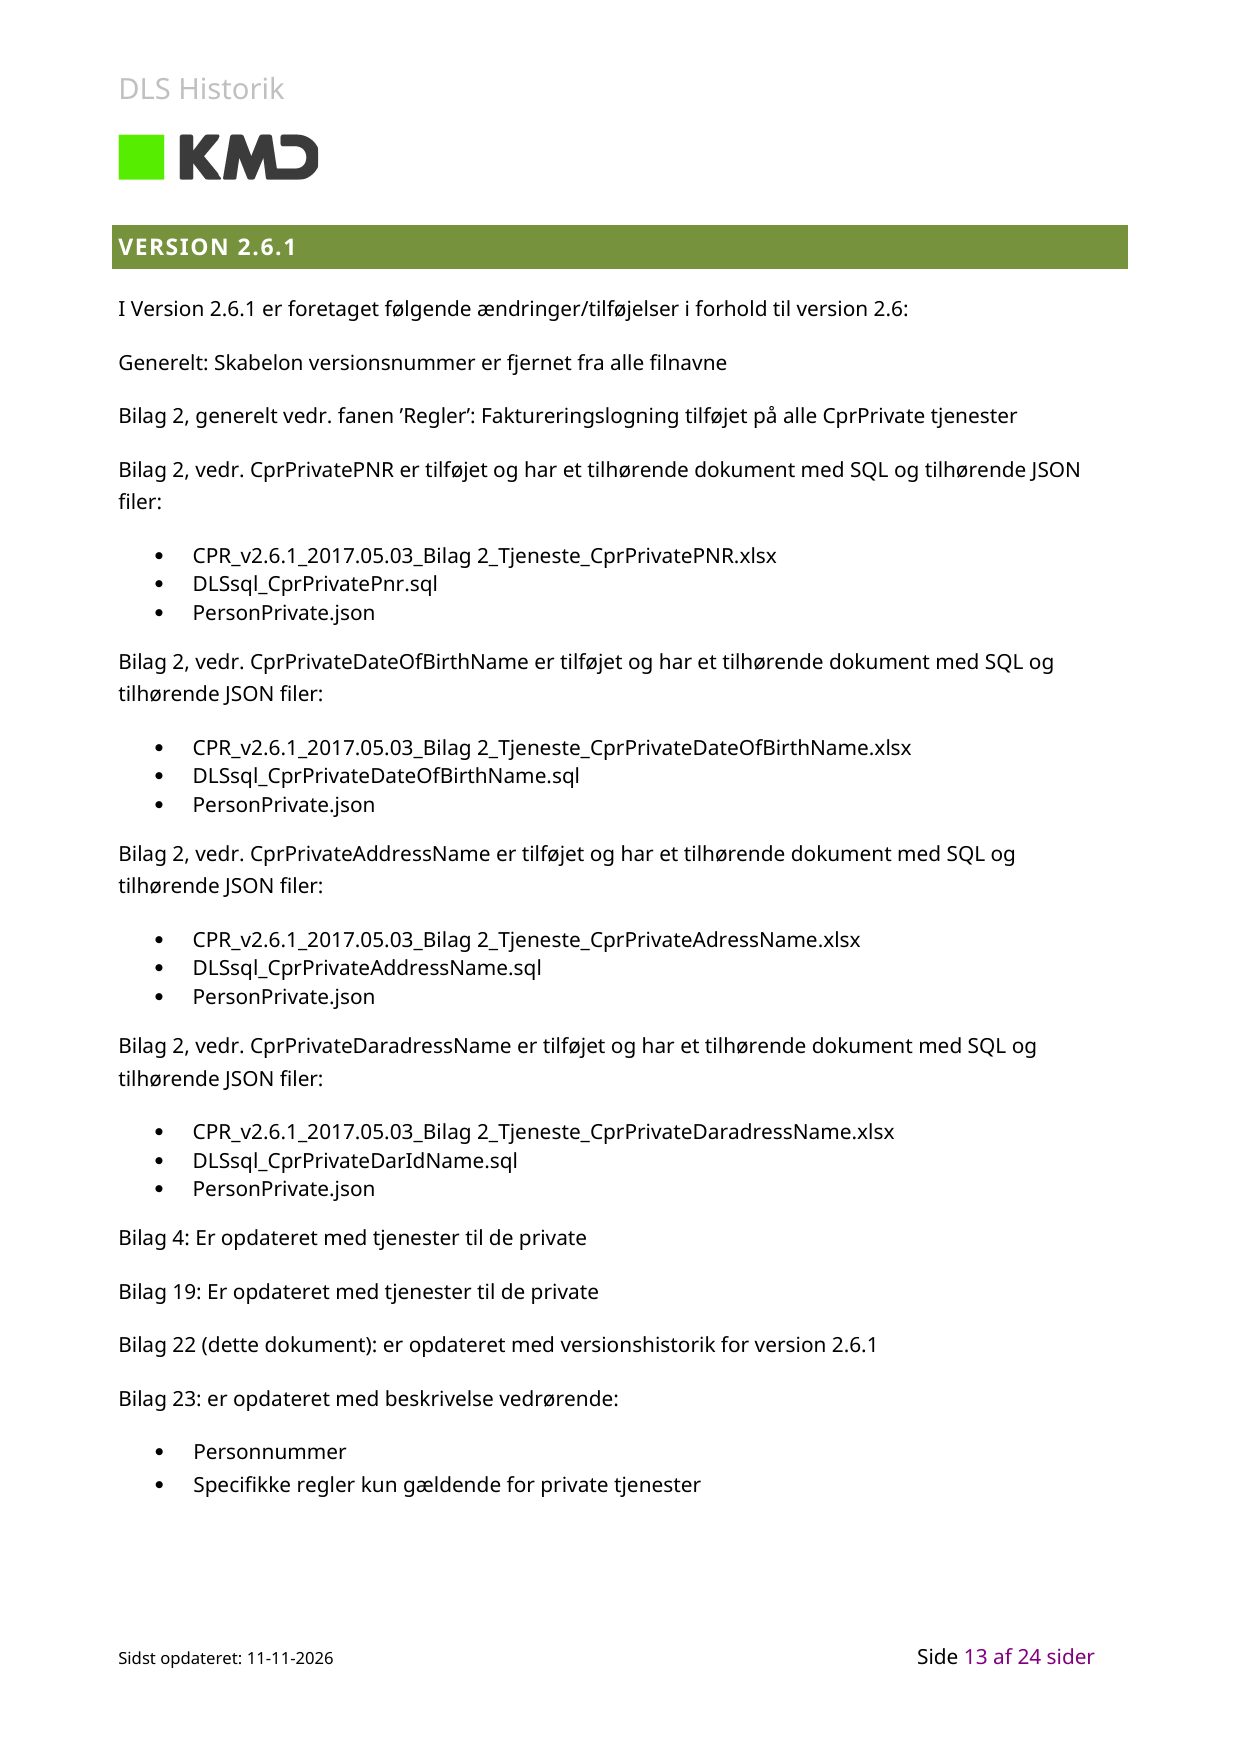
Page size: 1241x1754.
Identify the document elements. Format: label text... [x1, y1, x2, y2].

subtitle Version 2.6.1 [118, 231, 1122, 263]
text Bilag 2, generelt vedr. fanen ’Regler’: Faktureringslogning tilføjet på alle CprPrivate tjenester [118, 401, 1122, 430]
list PersonPrivate.json [155, 598, 1122, 626]
text Bilag 4: Er opdateret med tjenester til de private [118, 1223, 1122, 1252]
list PersonPrivate.json [155, 982, 1122, 1010]
list CPR_v2.6.1_2017.05.03_Bilag 2_Tjeneste_CprPrivateDateOfBirthName.xlsx [155, 733, 1122, 761]
list Bilag 2, vedr. CprPrivateDaradressName er tilføjet og har et tilhørende dokument med SQL og tilhørende JSON filer: [118, 1031, 1122, 1092]
list DLSsql_CprPrivateAddressName.sql [155, 953, 1122, 982]
list Personnummer [156, 1437, 1122, 1466]
text Bilag 19: Er opdateret med tjenester til de private [118, 1277, 1122, 1305]
list CPR_v2.6.1_2017.05.03_Bilag 2_Tjeneste_CprPrivateAdressName.xlsx [155, 925, 1122, 953]
text I Version 2.6.1 er foretaget følgende ændringer/tilføjelser i forhold til version 2.6: [118, 294, 1122, 323]
list Bilag 2, vedr. CprPrivateDateOfBirthName er tilføjet og har et tilhørende dokument med SQL og tilhørende JSON filer: [118, 647, 1122, 708]
list PersonPrivate.json [155, 790, 1122, 818]
text Generelt: Skabelon versionsnummer er fjernet fra alle filnavne [118, 348, 1122, 376]
list DLSsql_CprPrivatePnr.sql [155, 569, 1122, 598]
list DLSsql_CprPrivateDarIdName.sql [155, 1146, 1122, 1174]
text Bilag 23: er opdateret med beskrivelse vedrørende: [118, 1384, 1122, 1412]
list PersonPrivate.json [155, 1174, 1122, 1203]
list Specifikke regler kun gældende for private tjenester [156, 1470, 1122, 1498]
picture [118, 134, 319, 180]
list Bilag 2, vedr. CprPrivatePNR er tilføjet og har et tilhørende dokument med SQL og tilhørende JSON filer: [118, 455, 1122, 516]
list Bilag 2, vedr. CprPrivateAddressName er tilføjet og har et tilhørende dokument med SQL og tilhørende JSON filer: [118, 839, 1122, 900]
list CPR_v2.6.1_2017.05.03_Bilag 2_Tjeneste_CprPrivatePNR.xlsx [155, 541, 1122, 569]
list CPR_v2.6.1_2017.05.03_Bilag 2_Tjeneste_CprPrivateDaradressName.xlsx [155, 1117, 1122, 1146]
list DLSsql_CprPrivateDateOfBirthName.sql [155, 761, 1122, 790]
list Bilag 22 (dette dokument): er opdateret med versionshistorik for version 2.6.1 [118, 1330, 1122, 1359]
